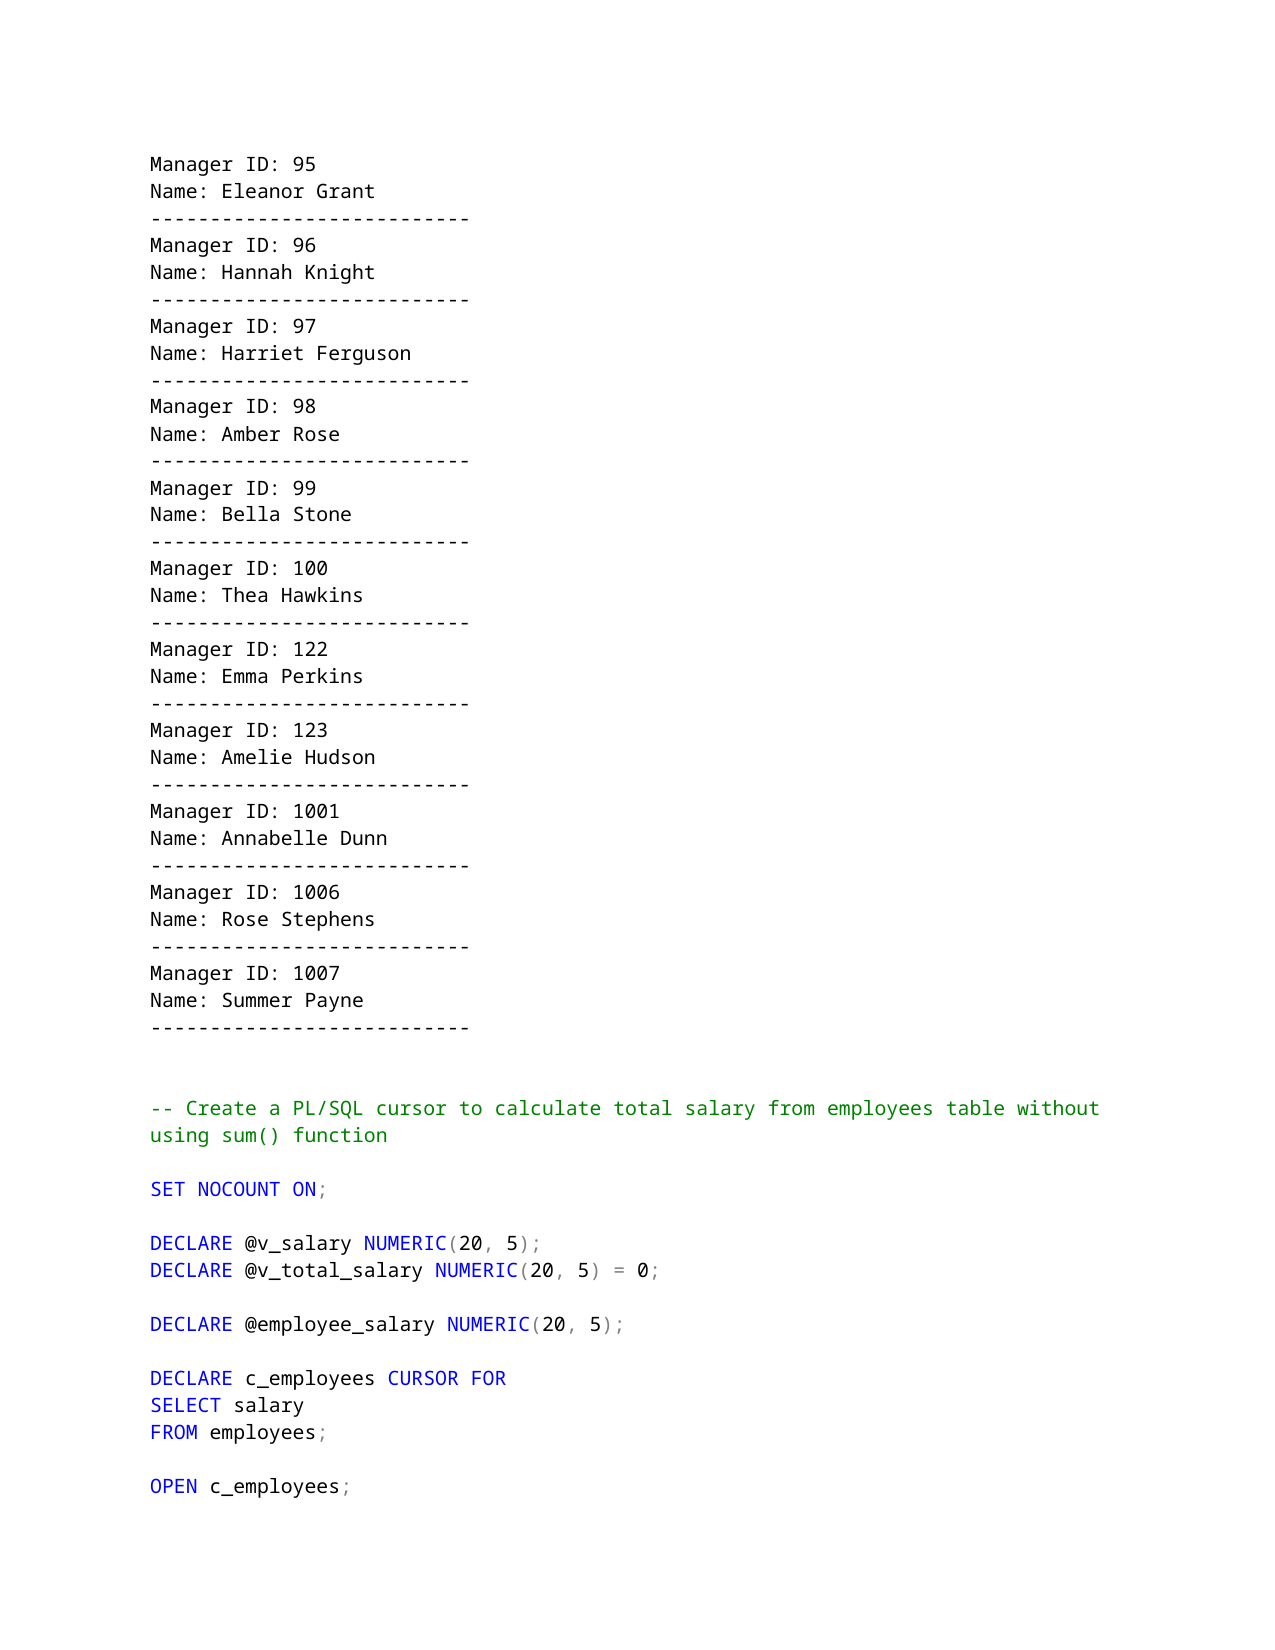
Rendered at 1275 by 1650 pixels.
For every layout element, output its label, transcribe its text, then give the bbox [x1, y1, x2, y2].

text Name: Summer Payne [150, 986, 1125, 1013]
text Manager ID: 1006 [150, 878, 1125, 905]
text Manager ID: 1001 [150, 797, 1125, 824]
text DECLARE c_employees CURSOR FOR [150, 1364, 1125, 1391]
text Manager ID: 99 [150, 474, 1125, 501]
text Manager ID: 97 [150, 312, 1125, 339]
text Name: Harriet Ferguson [150, 339, 1125, 366]
text OPEN c_employees; [150, 1472, 1125, 1499]
text DECLARE @v_total_salary NUMERIC(20, 5) = 0; [150, 1256, 1125, 1283]
text DECLARE @employee_salary NUMERIC(20, 5); [150, 1310, 1125, 1337]
text --------------------------- [150, 447, 1125, 474]
text --------------------------- [150, 528, 1125, 555]
text SELECT salary [150, 1391, 1125, 1418]
text --------------------------- [150, 285, 1125, 312]
text Manager ID: 95 [150, 150, 1125, 177]
text --------------------------- [150, 204, 1125, 231]
text Name: Hannah Knight [150, 258, 1125, 285]
text Name: Emma Perkins [150, 663, 1125, 689]
text --------------------------- [150, 689, 1125, 717]
text Manager ID: 100 [150, 555, 1125, 582]
text Name: Annabelle Dunn [150, 824, 1125, 851]
text DECLARE @v_salary NUMERIC(20, 5); [150, 1229, 1125, 1256]
text SET NOCOUNT ON; [150, 1175, 1125, 1202]
text --------------------------- [150, 366, 1125, 393]
text Name: Rose Stephens [150, 905, 1125, 932]
text --------------------------- [150, 609, 1125, 636]
text Name: Thea Hawkins [150, 582, 1125, 609]
text --------------------------- [150, 771, 1125, 797]
text Name: Amber Rose [150, 420, 1125, 447]
text --------------------------- [150, 932, 1125, 959]
text FROM employees; [150, 1418, 1125, 1445]
text Manager ID: 98 [150, 393, 1125, 420]
text --------------------------- [150, 851, 1125, 878]
text Manager ID: 123 [150, 717, 1125, 743]
text Name: Eleanor Grant [150, 177, 1125, 204]
text -- Create a PL/SQL cursor to calculate total salary from employees table without using sum() function [150, 1094, 1125, 1148]
text Name: Amelie Hudson [150, 743, 1125, 771]
text Manager ID: 122 [150, 636, 1125, 663]
text Manager ID: 96 [150, 231, 1125, 258]
text Name: Bella Stone [150, 501, 1125, 528]
text Manager ID: 1007 [150, 959, 1125, 986]
text --------------------------- [150, 1013, 1125, 1040]
